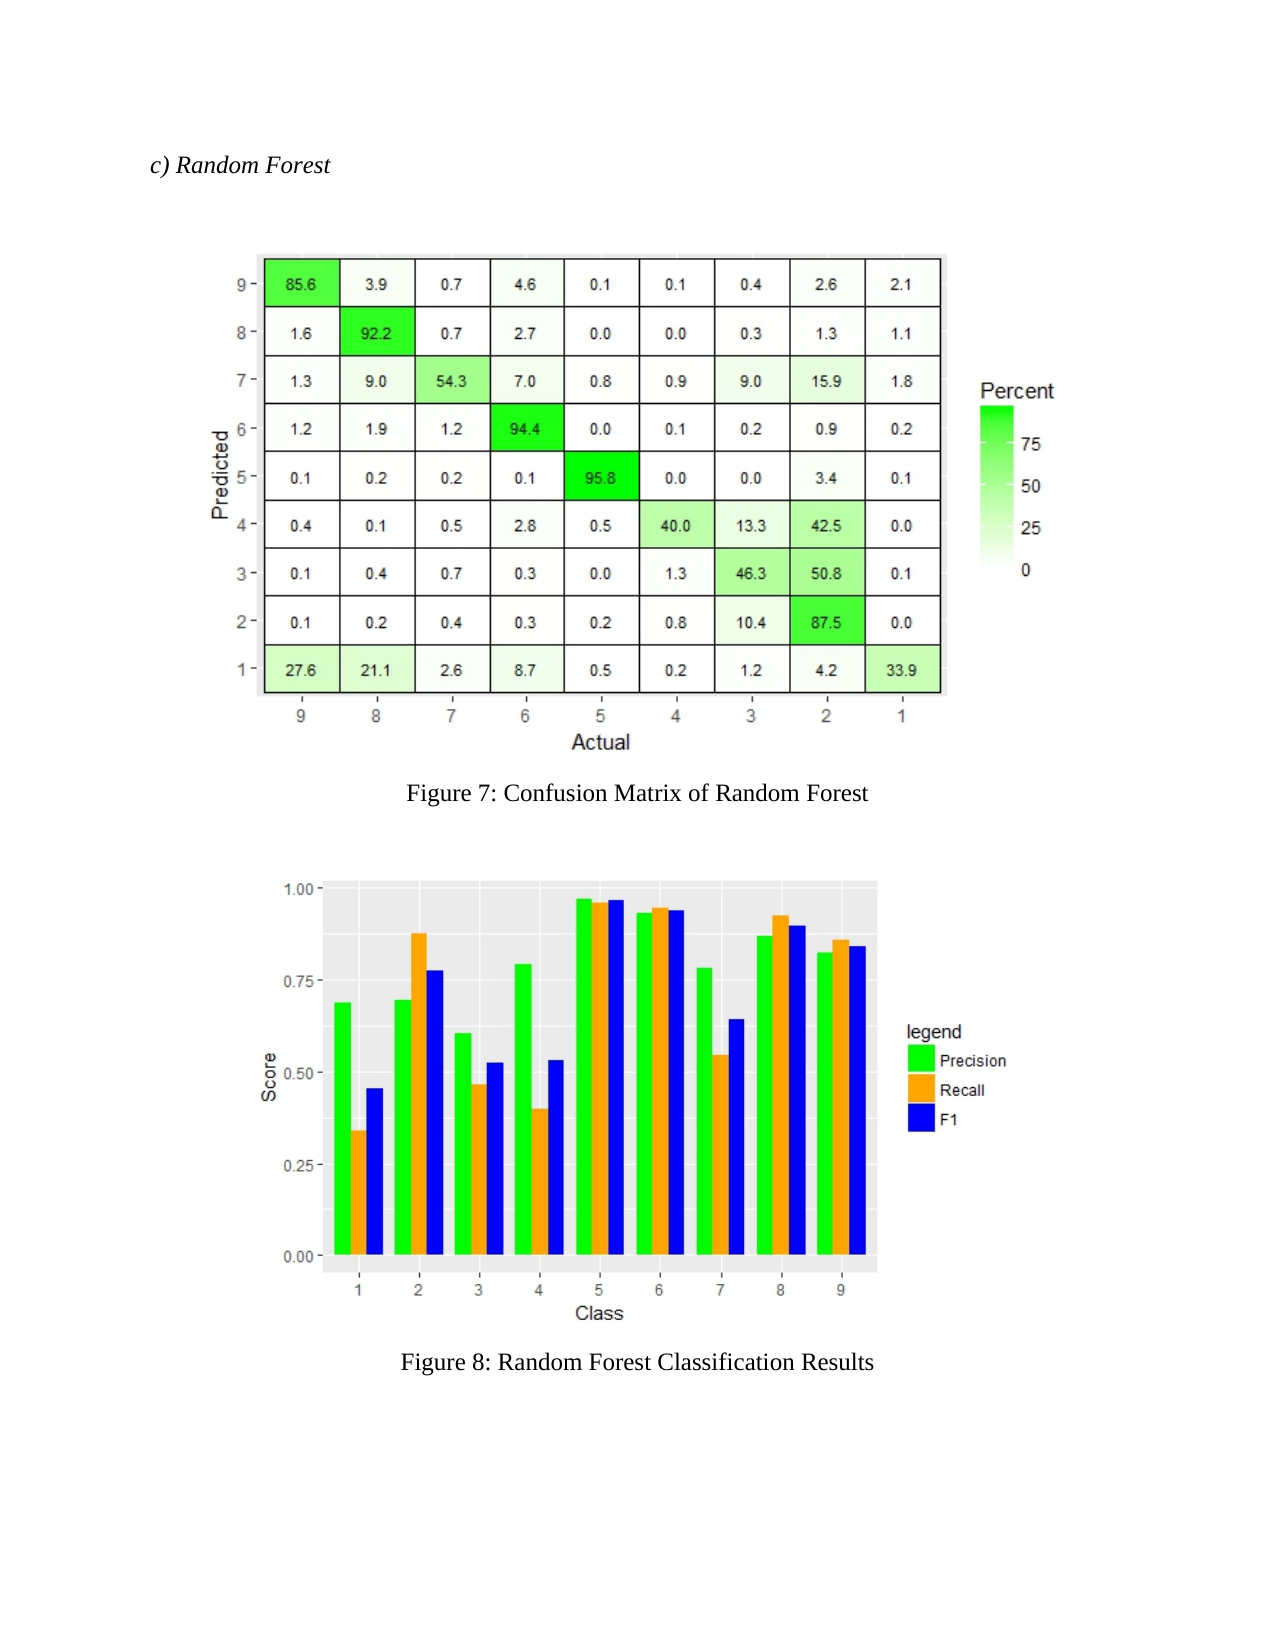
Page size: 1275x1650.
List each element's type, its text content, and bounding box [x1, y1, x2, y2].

text Figure 7: Confusion Matrix of Random Forest [150, 778, 1125, 807]
picture [200, 244, 1075, 760]
text c) Random Forest [150, 150, 1125, 179]
text Figure 8: Random Forest Classification Results [150, 1347, 1125, 1376]
picture [250, 872, 1025, 1329]
